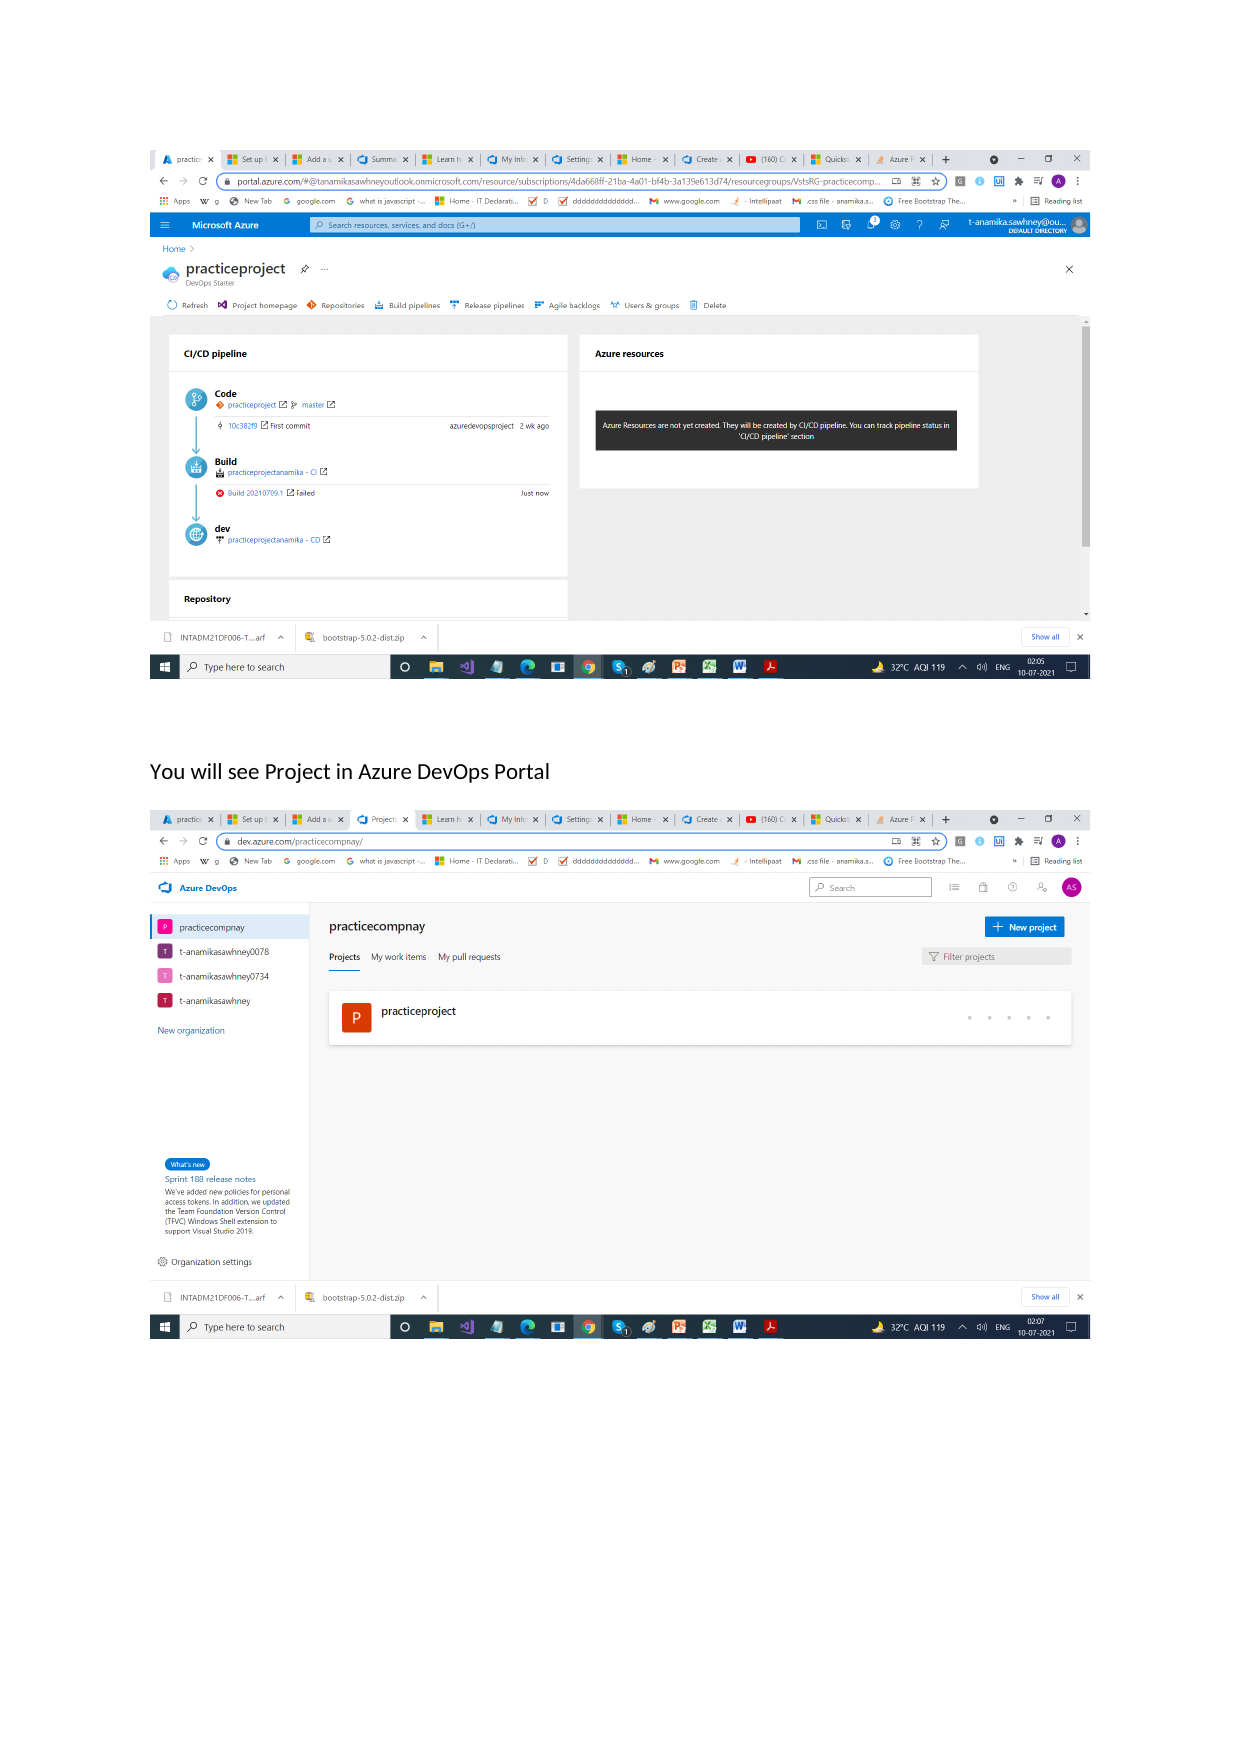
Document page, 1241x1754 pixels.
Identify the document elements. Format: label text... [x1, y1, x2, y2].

picture [150, 810, 1091, 1339]
text You will see Project in Azure DevOps Portal [150, 757, 1090, 785]
picture [150, 150, 1091, 679]
